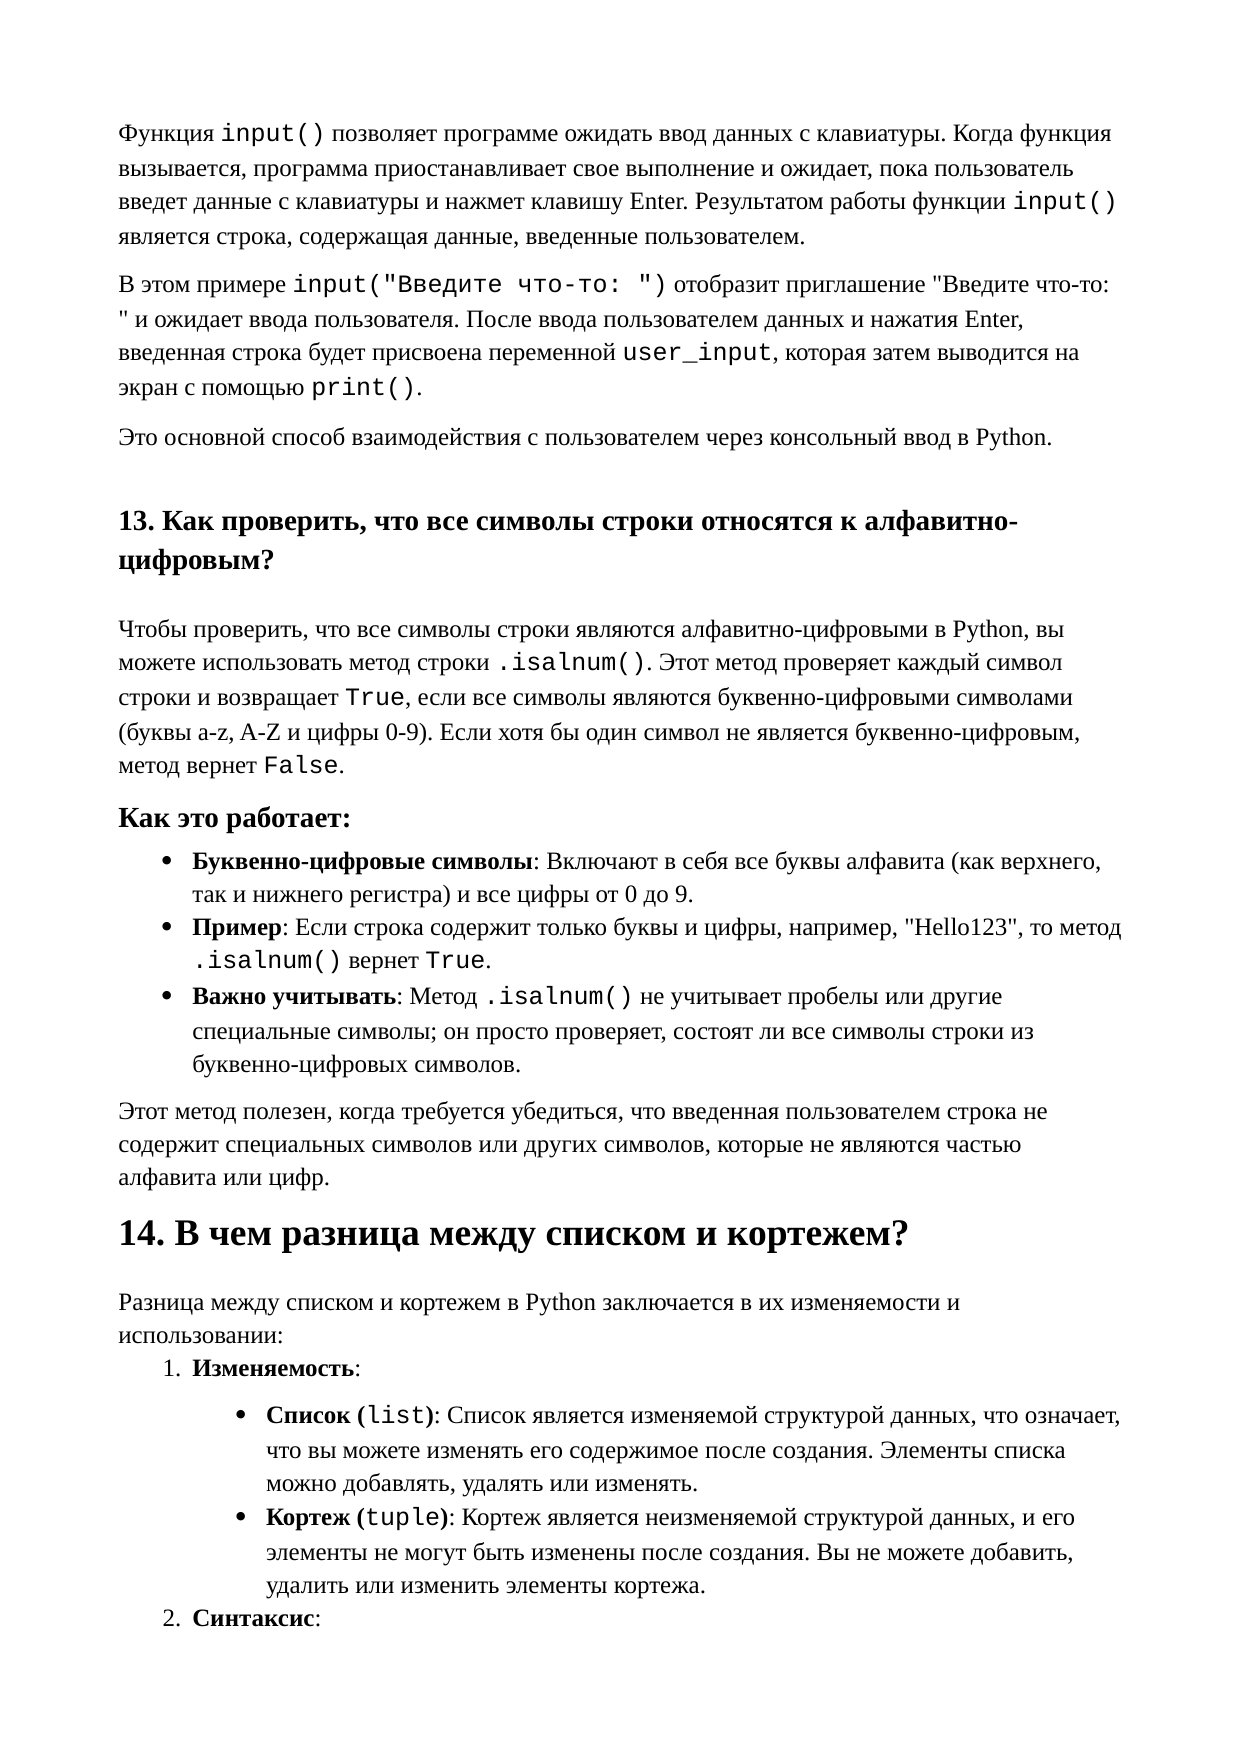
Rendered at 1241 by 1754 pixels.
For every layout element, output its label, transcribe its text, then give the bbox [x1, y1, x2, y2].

text Функция input() позволяет программе ожидать ввод данных с клавиатуры. Когда функция вызывается, программа приостанавливает свое выполнение и ожидает, пока пользователь введет данные с клавиатуры и нажмет клавишу Enter. Результатом работы функции input() является строка, содержащая данные, введенные пользователем. [118, 118, 1122, 250]
list Изменяемость: [162, 1353, 1122, 1382]
text Разница между списком и кортежем в Python заключается в их изменяемости и использовании: [118, 1287, 1122, 1348]
subtitle Как это работает: [118, 800, 1122, 834]
text Это основной способ взаимодействия с пользователем через консольный ввод в Python. [118, 422, 1122, 451]
list Пример: Если строка содержит только буквы и цифры, например, "Hello123", то метод .isalnum() вернет True. [162, 912, 1122, 976]
list Буквенно-цифровые символы: Включают в себя все буквы алфавита (как верхнего, так и нижнего регистра) и все цифры от 0 до 9. [162, 846, 1122, 908]
text 13. Как проверить, что все символы строки относятся к алфавитно-цифровым? [118, 503, 1122, 575]
text Этот метод полезен, когда требуется убедиться, что введенная пользователем строка не содержит специальных символов или других символов, которые не являются частью алфавита или цифр. [118, 1096, 1122, 1191]
text Чтобы проверить, что все символы строки являются алфавитно-цифровыми в Python, вы можете использовать метод строки .isalnum(). Этот метод проверяет каждый символ строки и возвращает True, если все символы являются буквенно-цифровыми символами (буквы a-z, A-Z и цифры 0-9). Если хотя бы один символ не является буквенно-цифровым, метод вернет False. [118, 614, 1122, 781]
list Важно учитывать: Метод .isalnum() не учитывает пробелы или другие специальные символы; он просто проверяет, состоят ли все символы строки из буквенно-цифровых символов. [162, 981, 1122, 1078]
list Список (list): Список является изменяемой структурой данных, что означает, что вы можете изменять его содержимое после создания. Элементы списка можно добавлять, удалять или изменять. [236, 1400, 1122, 1497]
list Кортеж (tuple): Кортеж является неизменяемой структурой данных, и его элементы не могут быть изменены после создания. Вы не можете добавить, удалить или изменить элементы кортежа. [236, 1502, 1122, 1598]
text В этом примере input("Введите что-то: ") отобразит приглашение "Введите что-то: " и ожидает ввода пользователя. После ввода пользователем данных и нажатия Enter, введенная строка будет присвоена переменной user_input, которая затем выводится на экран с помощью print(). [118, 269, 1122, 403]
list Синтаксис: [162, 1603, 1122, 1631]
subtitle 14. В чем разница между списком и кортежем? [118, 1210, 1122, 1253]
